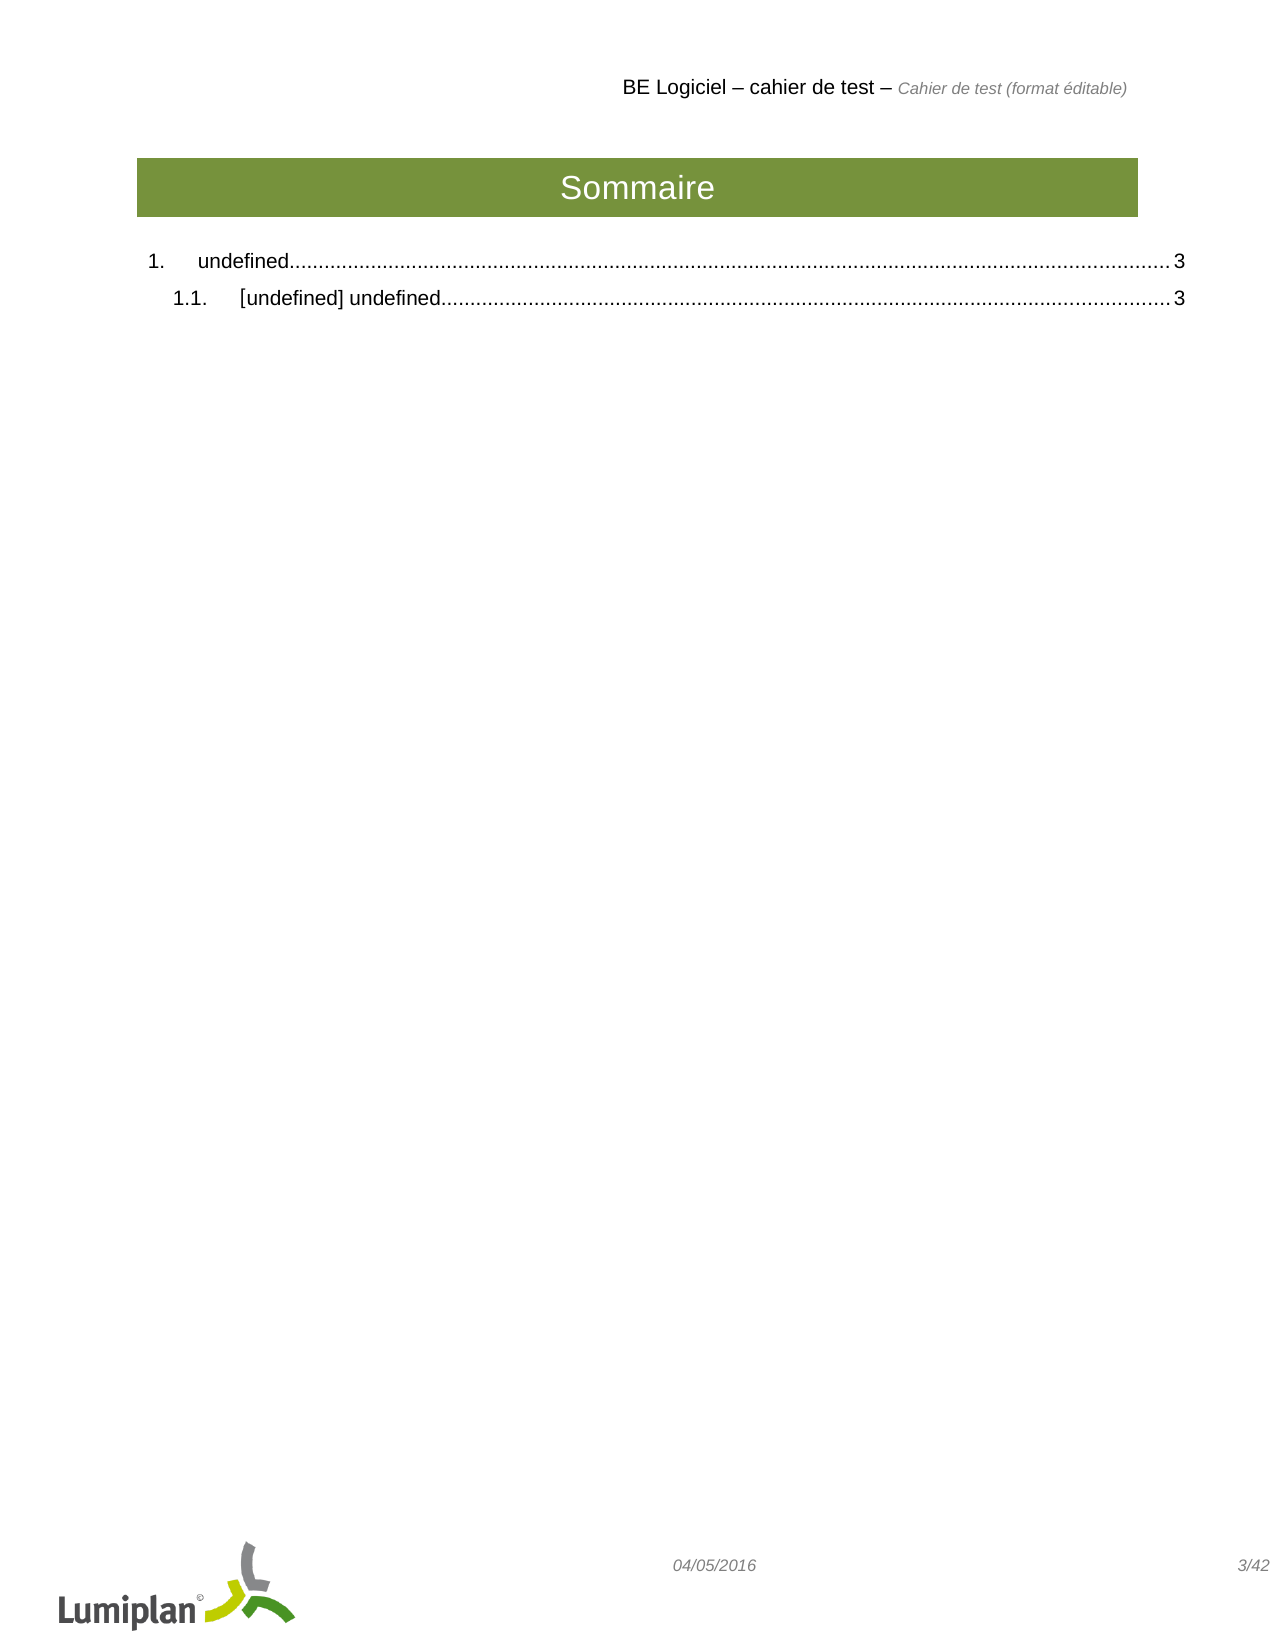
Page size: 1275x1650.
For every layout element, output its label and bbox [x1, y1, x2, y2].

picture [49, 1534, 302, 1635]
